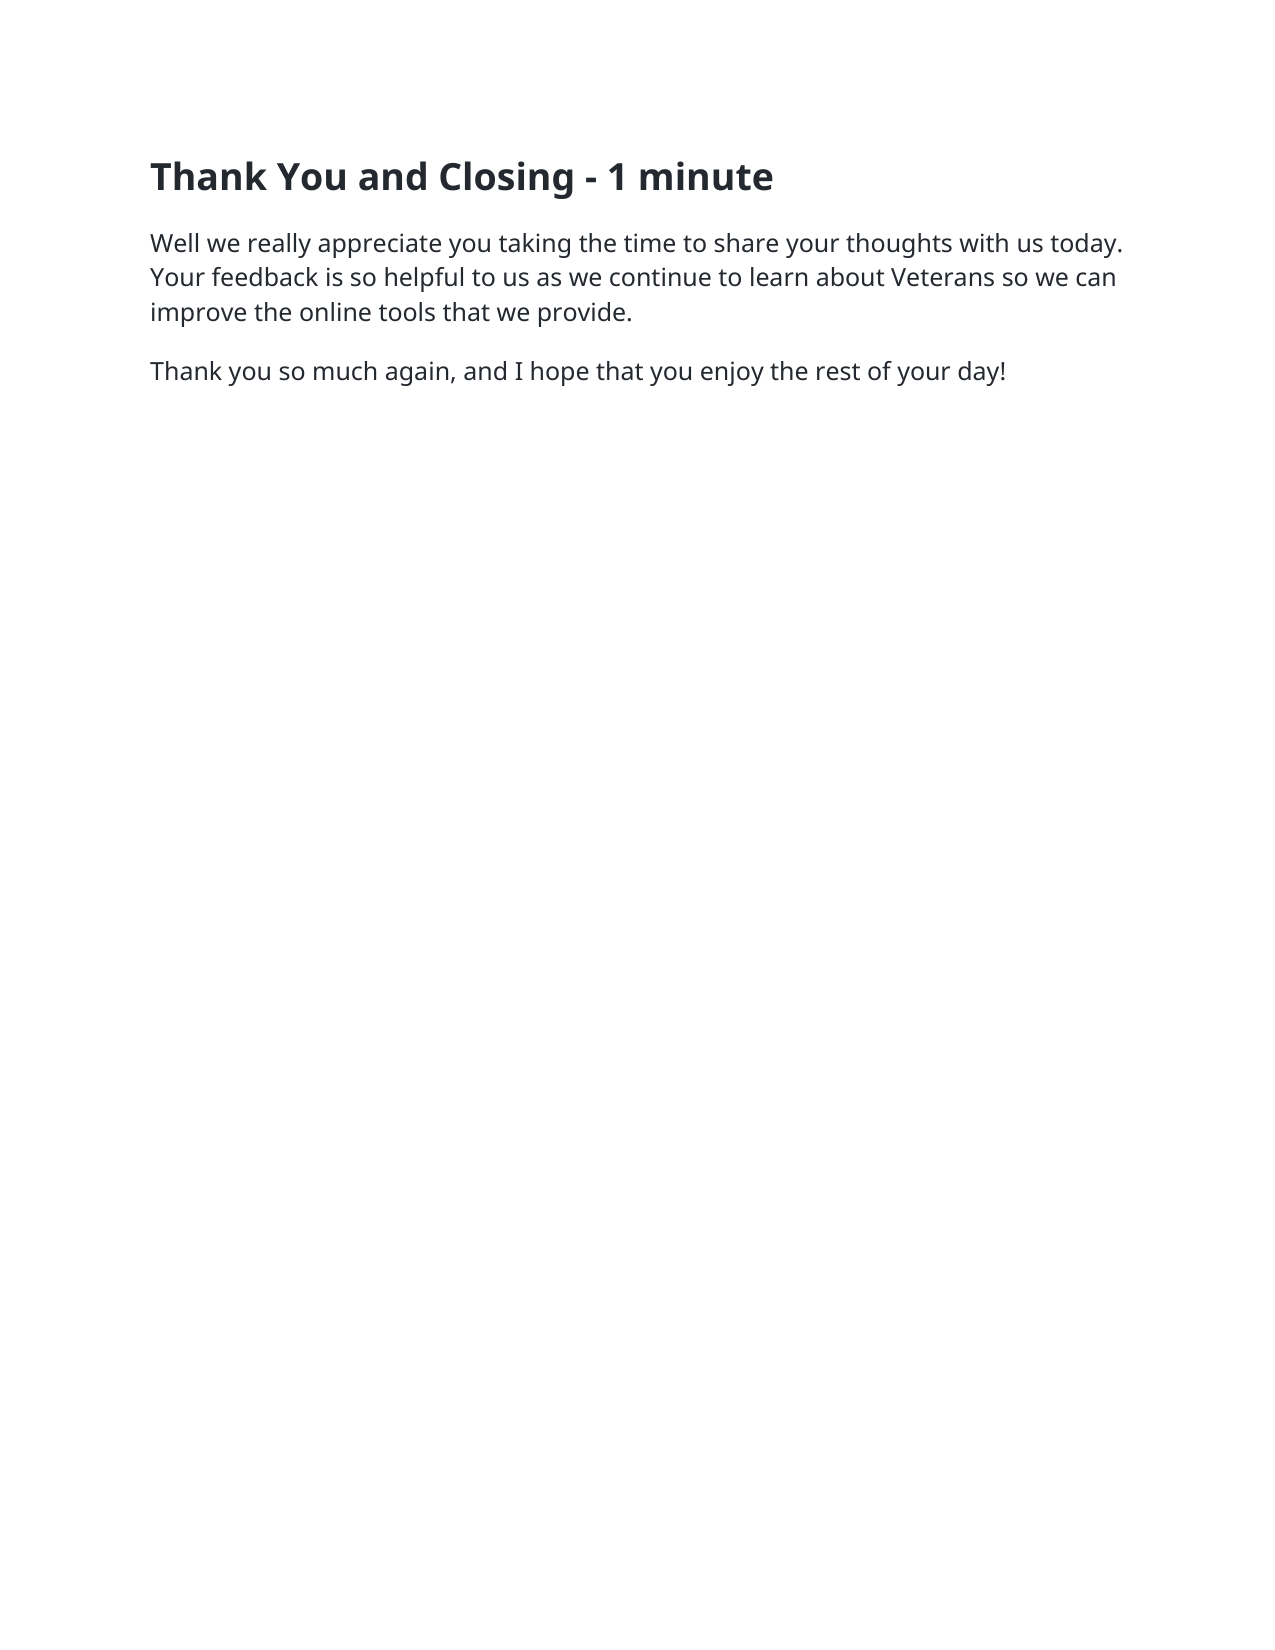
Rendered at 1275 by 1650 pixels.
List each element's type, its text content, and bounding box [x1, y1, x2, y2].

text Well we really appreciate you taking the time to share your thoughts with us today. Your feedback is so helpful to us as we continue to learn about Veterans so we can improve the online tools that we provide. [150, 226, 1125, 328]
text Thank you so much again, and I hope that you enjoy the rest of your day! [150, 353, 1125, 387]
subtitle Thank You and Closing - 1 minute [150, 150, 1125, 201]
